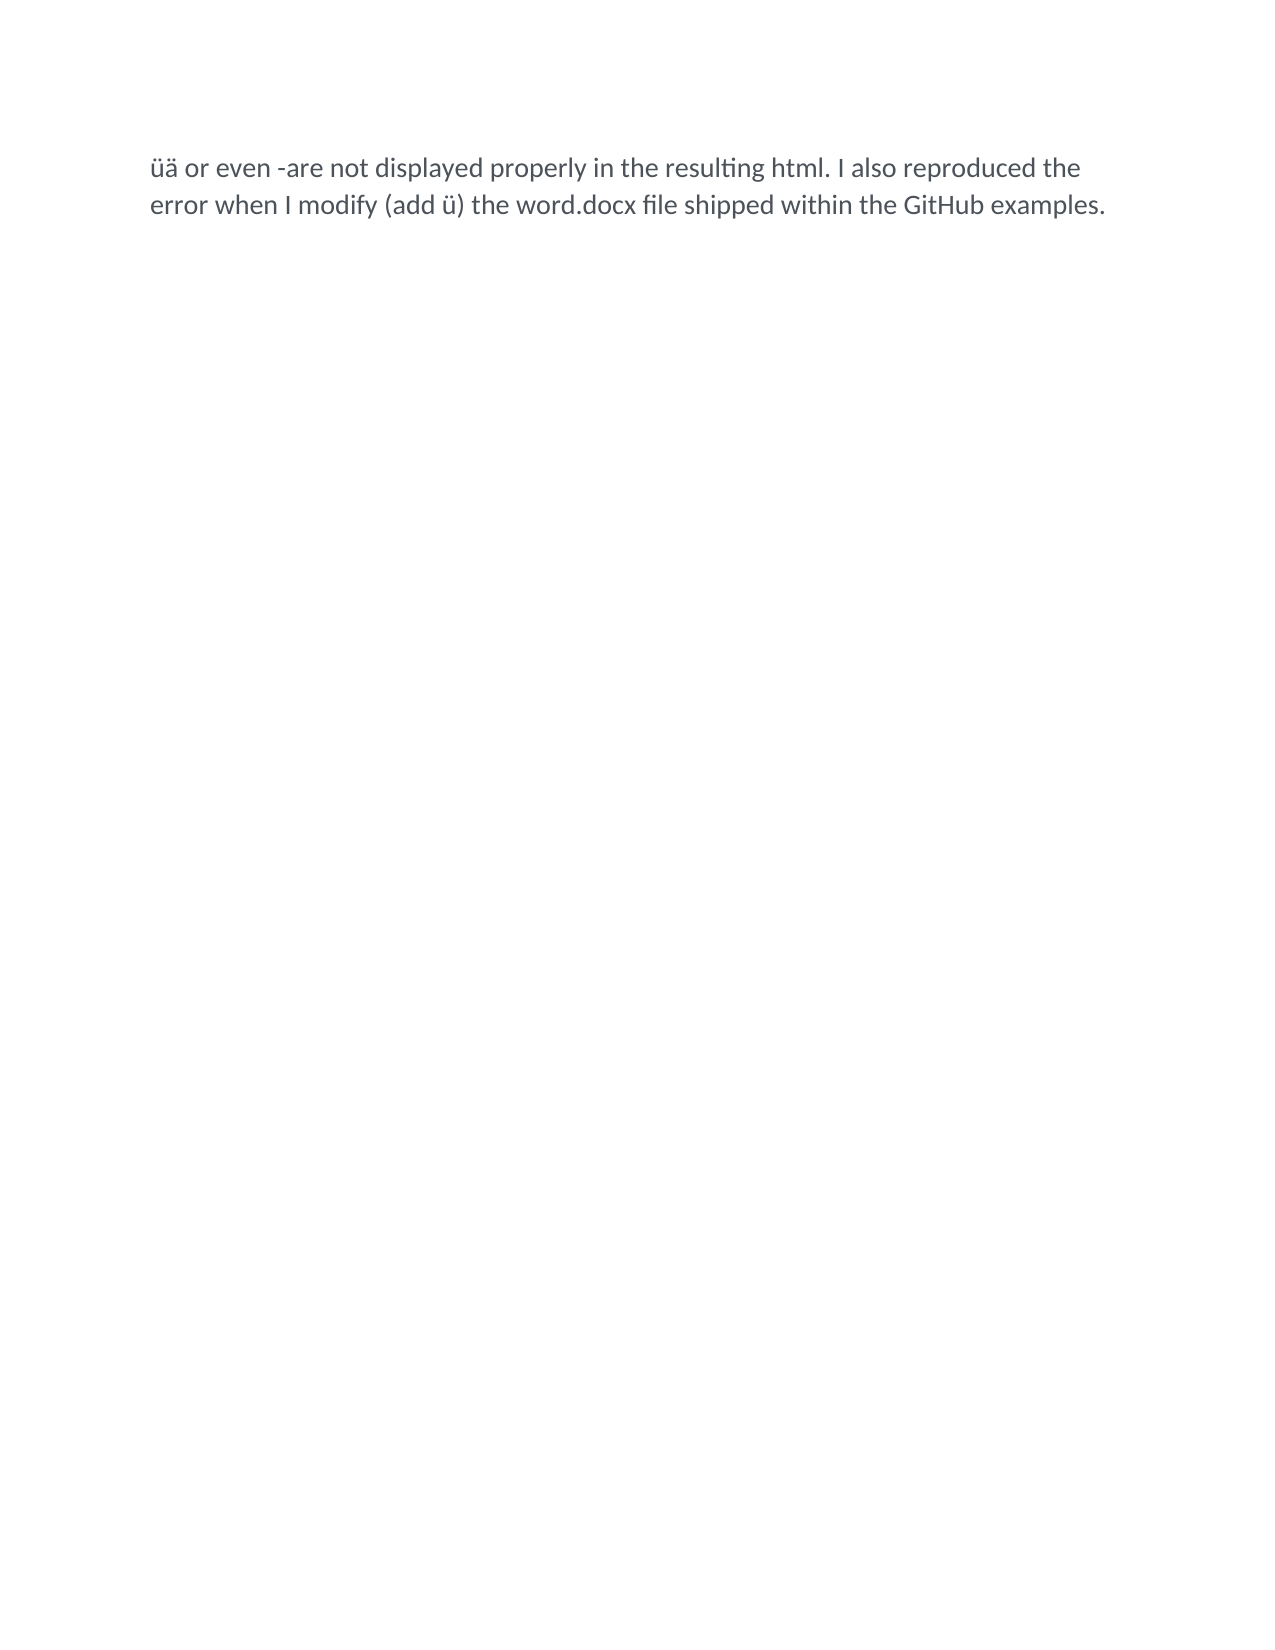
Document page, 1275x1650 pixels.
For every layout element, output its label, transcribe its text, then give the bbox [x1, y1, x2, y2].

text üä or even -are not displayed properly in the resulting html. I also reproduced the error when I modify (add ü) the word.docx file shipped within the GitHub examples. [150, 150, 1125, 221]
